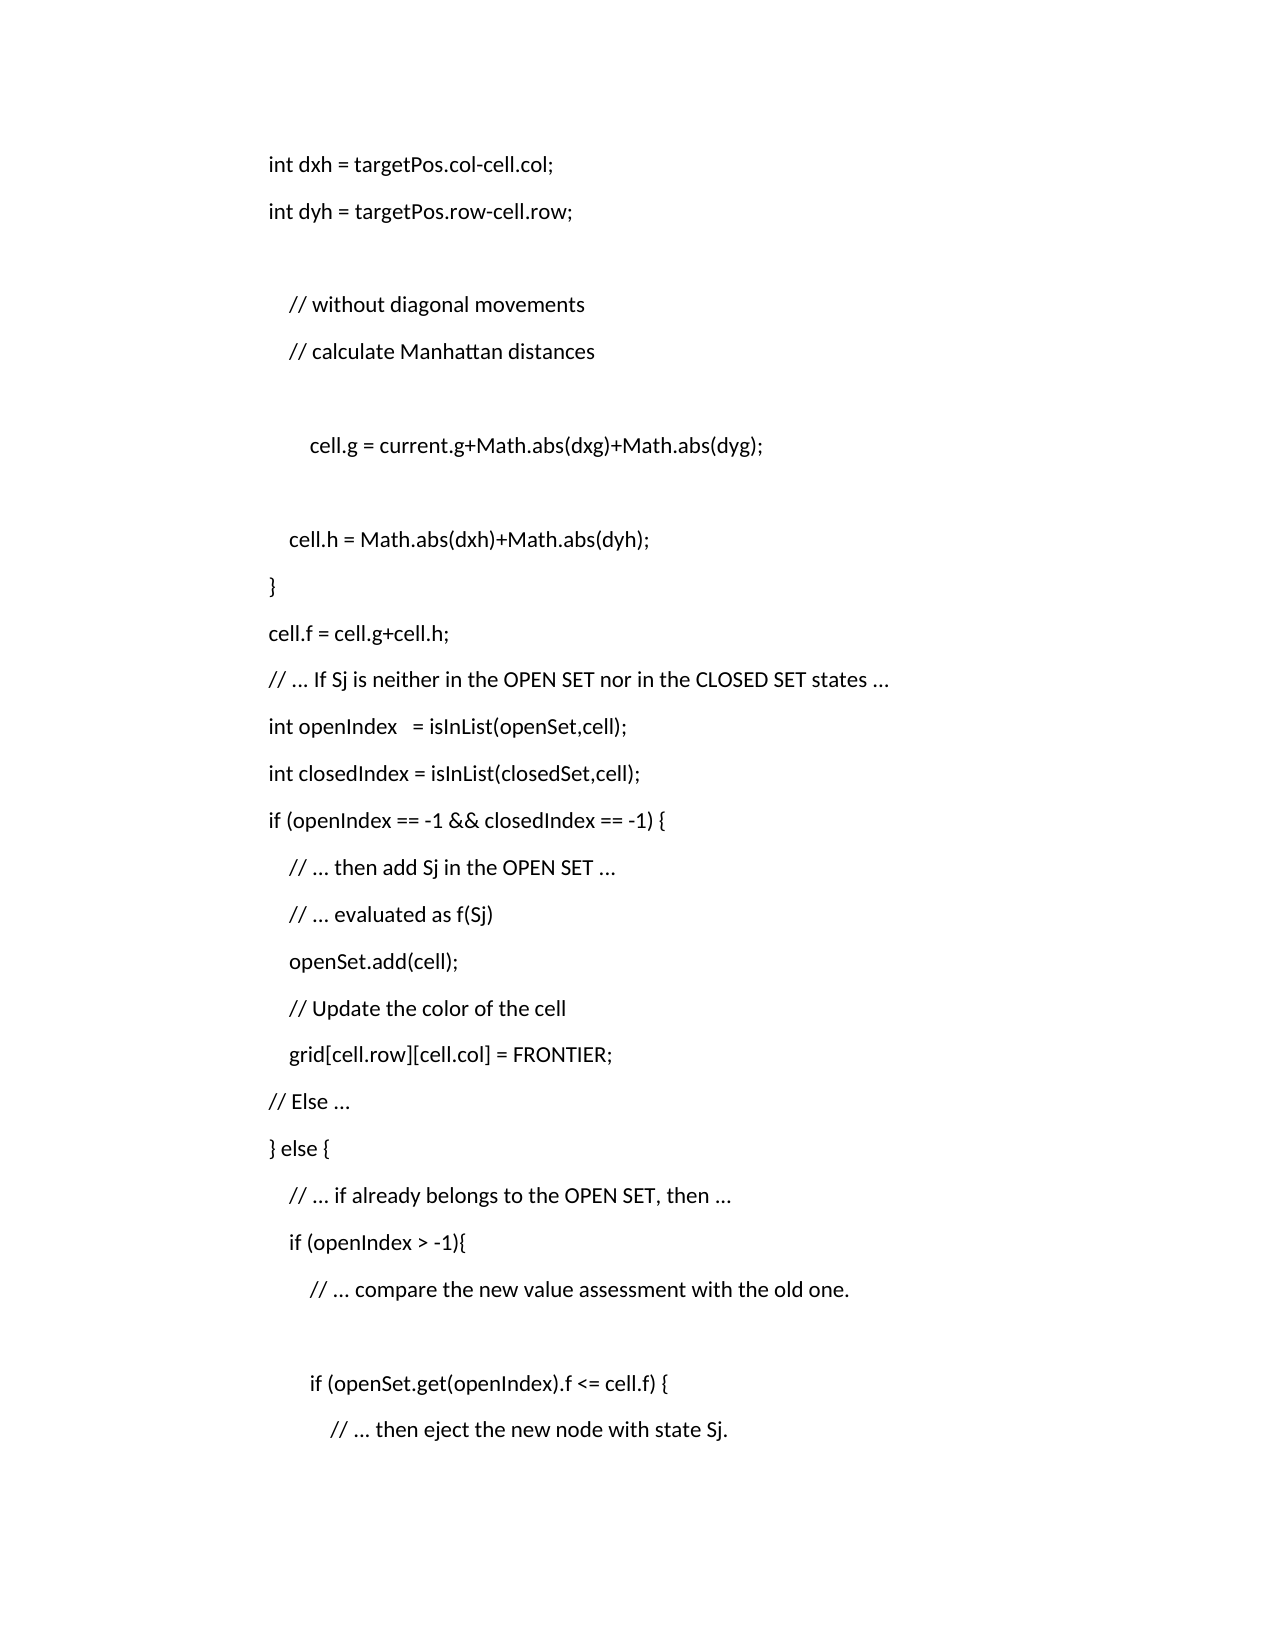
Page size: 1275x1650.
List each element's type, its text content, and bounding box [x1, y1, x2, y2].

text int dyh = targetPos.row-cell.row; [150, 197, 1125, 225]
text // without diagonal movements [150, 291, 1125, 319]
text int closedIndex = isInList(closedSet,cell); [150, 759, 1125, 787]
text // Update the color of the cell [150, 994, 1125, 1022]
text int dxh = targetPos.col-cell.col; [150, 150, 1125, 178]
text // Else ... [150, 1087, 1125, 1116]
text if (openIndex > -1){ [150, 1228, 1125, 1256]
text // ... if already belongs to the OPEN SET, then ... [150, 1181, 1125, 1209]
text cell.h = Math.abs(dxh)+Math.abs(dyh); [150, 525, 1125, 553]
text grid[cell.row][cell.col] = FRONTIER; [150, 1041, 1125, 1069]
text cell.f = cell.g+cell.h; [150, 619, 1125, 647]
text // ... evaluated as f(Sj) [150, 900, 1125, 928]
text cell.g = current.g+Math.abs(dxg)+Math.abs(dyg); [150, 431, 1125, 459]
text // calculate Manhattan distances [150, 337, 1125, 366]
text } [150, 572, 1125, 600]
text // ... then eject the new node with state Sj. [150, 1416, 1125, 1444]
text // ... If Sj is neither in the OPEN SET nor in the CLOSED SET states ... [150, 666, 1125, 694]
text if (openSet.get(openIndex).f <= cell.f) { [150, 1369, 1125, 1397]
text // ... compare the new value assessment with the old one. [150, 1275, 1125, 1303]
text int openIndex = isInList(openSet,cell); [150, 712, 1125, 741]
text if (openIndex == -1 && closedIndex == -1) { [150, 806, 1125, 834]
text openSet.add(cell); [150, 947, 1125, 975]
text } else { [150, 1134, 1125, 1162]
text // ... then add Sj in the OPEN SET ... [150, 853, 1125, 881]
